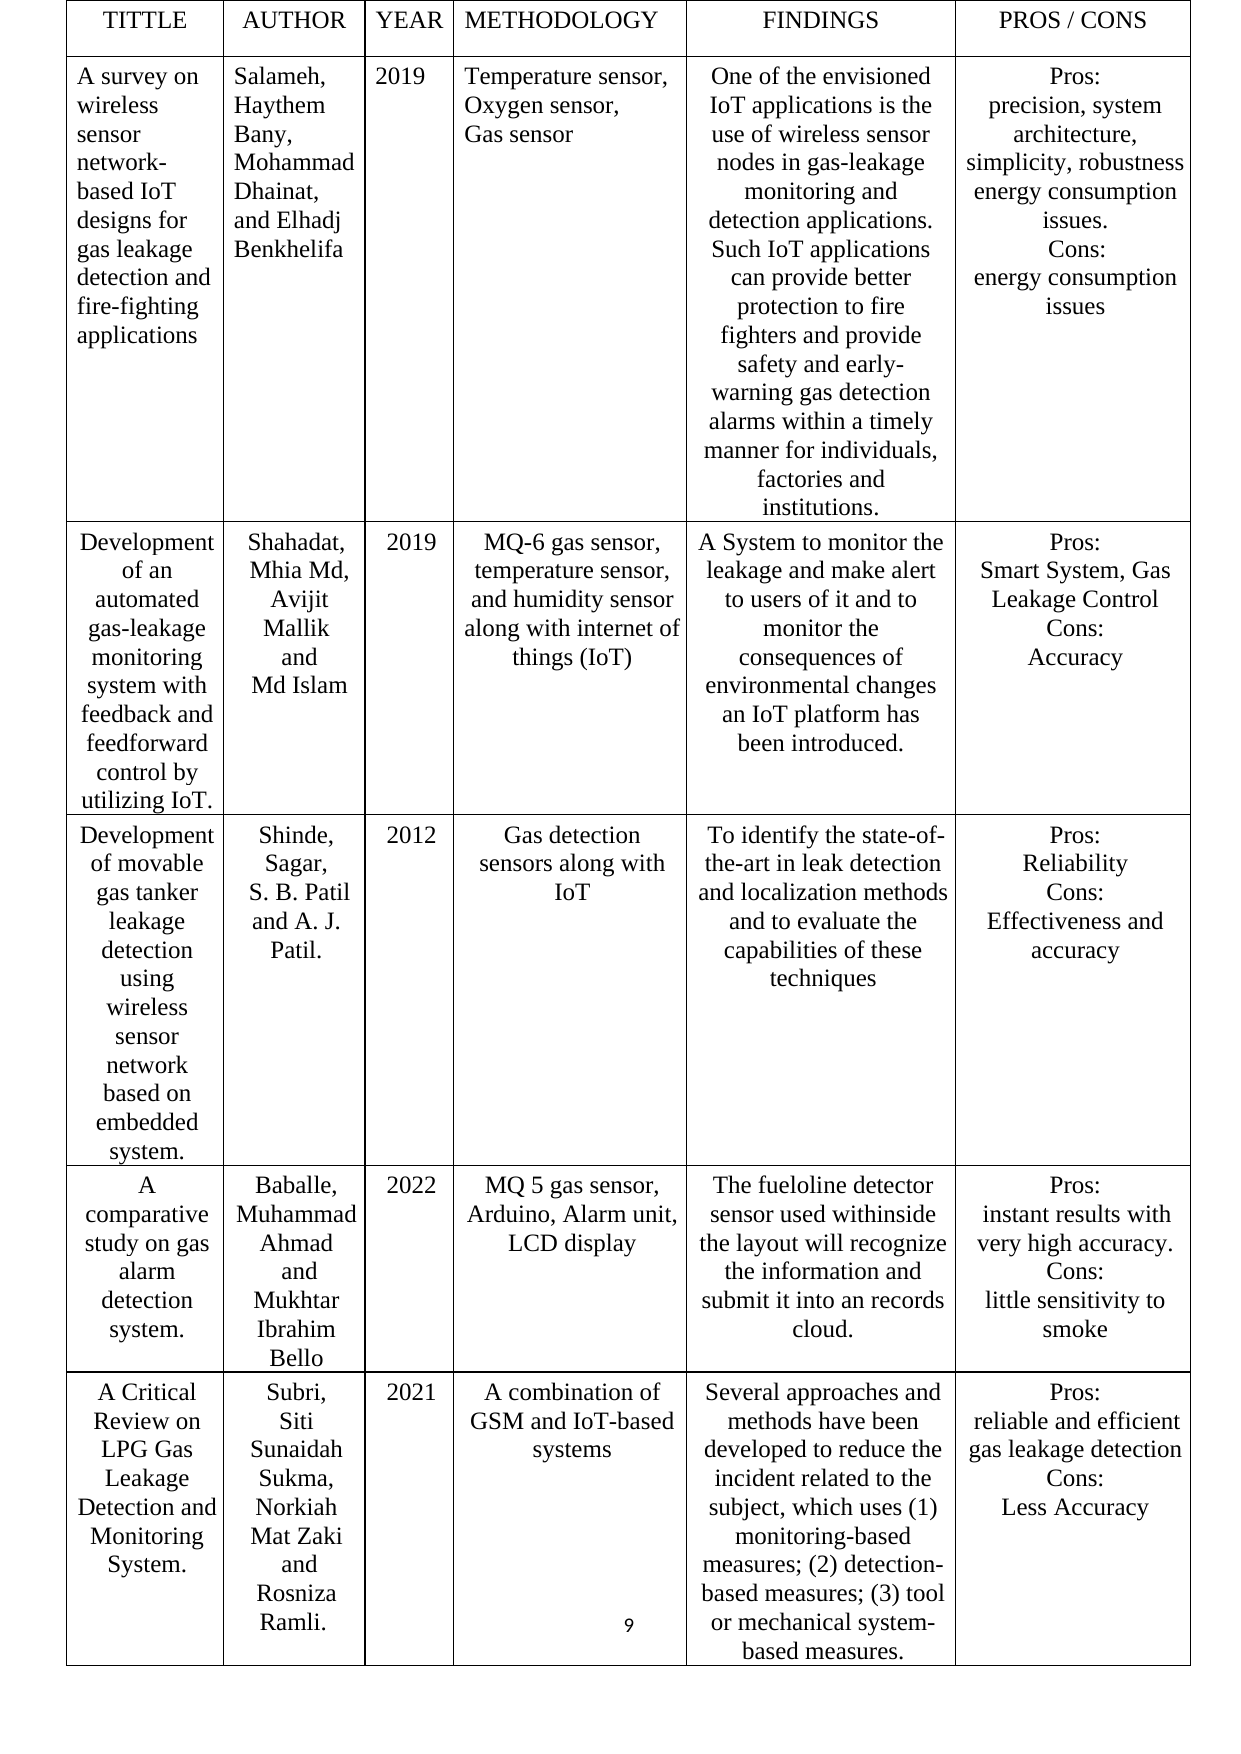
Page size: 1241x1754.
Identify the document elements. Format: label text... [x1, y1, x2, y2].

table_cell Several approaches and methods have been developed to reduce the incident related to the subject, which uses (1) monitoring-based measures; (2) detection-based measures; (3) tool or mechanical system-based measures. [687, 1373, 955, 1664]
table_cell MQ 5 gas sensor, Arduino, Alarm unit, LCD display [454, 1166, 686, 1371]
table_cell One of the envisioned IoT applications is the use of wireless sensor nodes in gas-leakage monitoring and detection applications. Such IoT applications can provide better protection to fire fighters and provide safety and early-warning gas detection alarms within a timely manner for individuals, factories and institutions. [687, 57, 955, 521]
table_cell The fueloline detector sensor used withinside the layout will recognize the information and submit it into an records cloud. [687, 1166, 955, 1371]
table_cell To identify the state-of-the-art in leak detection and localization methods and to evaluate the capabilities of these techniques [687, 815, 955, 1165]
table_cell A System to monitor the leakage and make alert to users of it and to monitor the consequences of environmental changes an IoT platform has been introduced. [687, 522, 955, 814]
table_cell 2022 [366, 1166, 453, 1371]
table_header PROS / CONS [956, 1, 1190, 56]
table_cell Development of an automated gas-leakage monitoring system with feedback and feedforward control by utilizing IoT. [67, 522, 223, 814]
table_cell MQ-6 gas sensor, temperature sensor, and humidity sensor along with internet of things (IoT) [454, 522, 686, 814]
table_cell Temperature sensor, Oxygen sensor, Gas sensor [454, 57, 686, 521]
table_cell Pros: Reliability Cons: Effectiveness and accuracy [956, 815, 1190, 1165]
table_cell Development of movable gas tanker leakage detection using wireless sensor network based on embedded system. [67, 815, 223, 1165]
table_cell Subri, Siti Sunaidah Sukma, Norkiah Mat Zaki and Rosniza Ramli. [224, 1373, 364, 1664]
table_cell Baballe, Muhammad Ahmad and Mukhtar Ibrahim Bello [224, 1166, 364, 1371]
table_cell A comparative study on gas alarm detection system. [67, 1166, 223, 1371]
table_cell 2019 [366, 57, 453, 521]
table_cell A survey on wireless sensor network-based IoT designs for gas leakage detection and fire-fighting applications [67, 57, 223, 521]
table_cell A Critical Review on LPG Gas Leakage Detection and Monitoring System. [67, 1373, 223, 1664]
table_cell Gas detection sensors along with IoT [454, 815, 686, 1165]
table_header YEAR [366, 1, 453, 56]
table_cell Pros: reliable and efficient gas leakage detection Cons: Less Accuracy [956, 1373, 1190, 1664]
table_header FINDINGS [687, 1, 955, 56]
table_cell Pros: Smart System, Gas Leakage Control Cons: Accuracy [956, 522, 1190, 814]
table_cell Shinde, Sagar, S. B. Patil and A. J. Patil. [224, 815, 364, 1165]
table_cell A combination of GSM and IoT-based systems [454, 1373, 686, 1664]
table_cell Pros: precision, system architecture, simplicity, robustness energy consumption issues. Cons: energy consumption issues [956, 57, 1190, 521]
table_cell Pros: instant results with very high accuracy. Cons: little sensitivity to smoke [956, 1166, 1190, 1371]
table_header AUTHOR [224, 1, 364, 56]
table_cell 2021 [366, 1373, 453, 1664]
table_header TITTLE [67, 1, 223, 56]
table_cell Salameh, Haythem Bany, Mohammad Dhainat, and Elhadj Benkhelifa [224, 57, 364, 521]
table_cell Shahadat, Mhia Md, Avijit Mallik and Md Islam [224, 522, 364, 814]
table_header METHODOLOGY [454, 1, 686, 56]
table_cell 2012 [366, 815, 453, 1165]
table_cell 2019 [366, 522, 453, 814]
